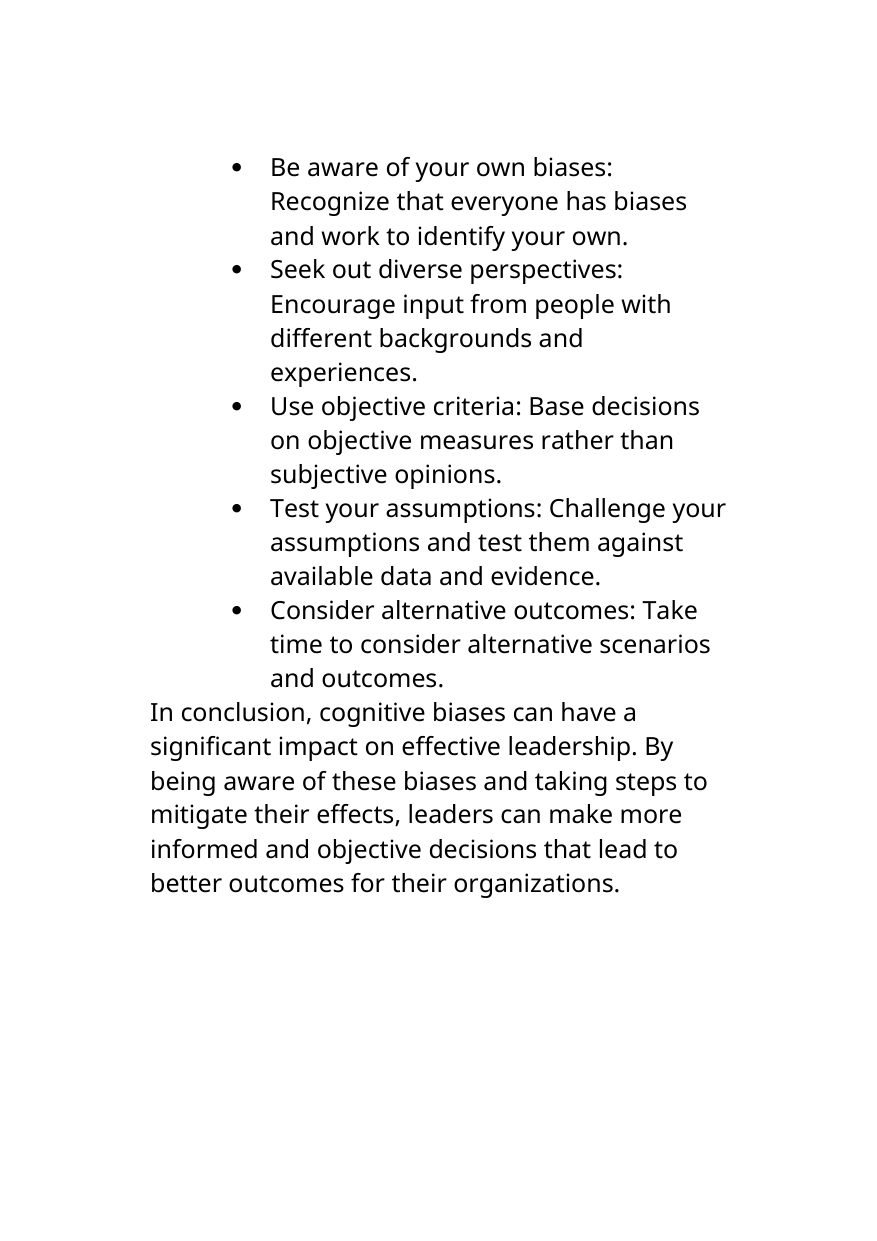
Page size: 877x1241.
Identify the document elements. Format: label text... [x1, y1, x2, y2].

list Be aware of your own biases: Recognize that everyone has biases and work to identify your own. [232, 150, 727, 252]
list Consider alternative outcomes: Take time to consider alternative scenarios and outcomes. [232, 593, 727, 695]
text In conclusion, cognitive biases can have a significant impact on effective leadership. By being aware of these biases and taking steps to mitigate their effects, leaders can make more informed and objective decisions that lead to better outcomes for their organizations. [150, 695, 727, 899]
list Use objective criteria: Base decisions on objective measures rather than subjective opinions. [232, 388, 727, 491]
list Seek out diverse perspectives: Encourage input from people with different backgrounds and experiences. [232, 252, 727, 388]
list Test your assumptions: Challenge your assumptions and test them against available data and evidence. [232, 491, 727, 593]
